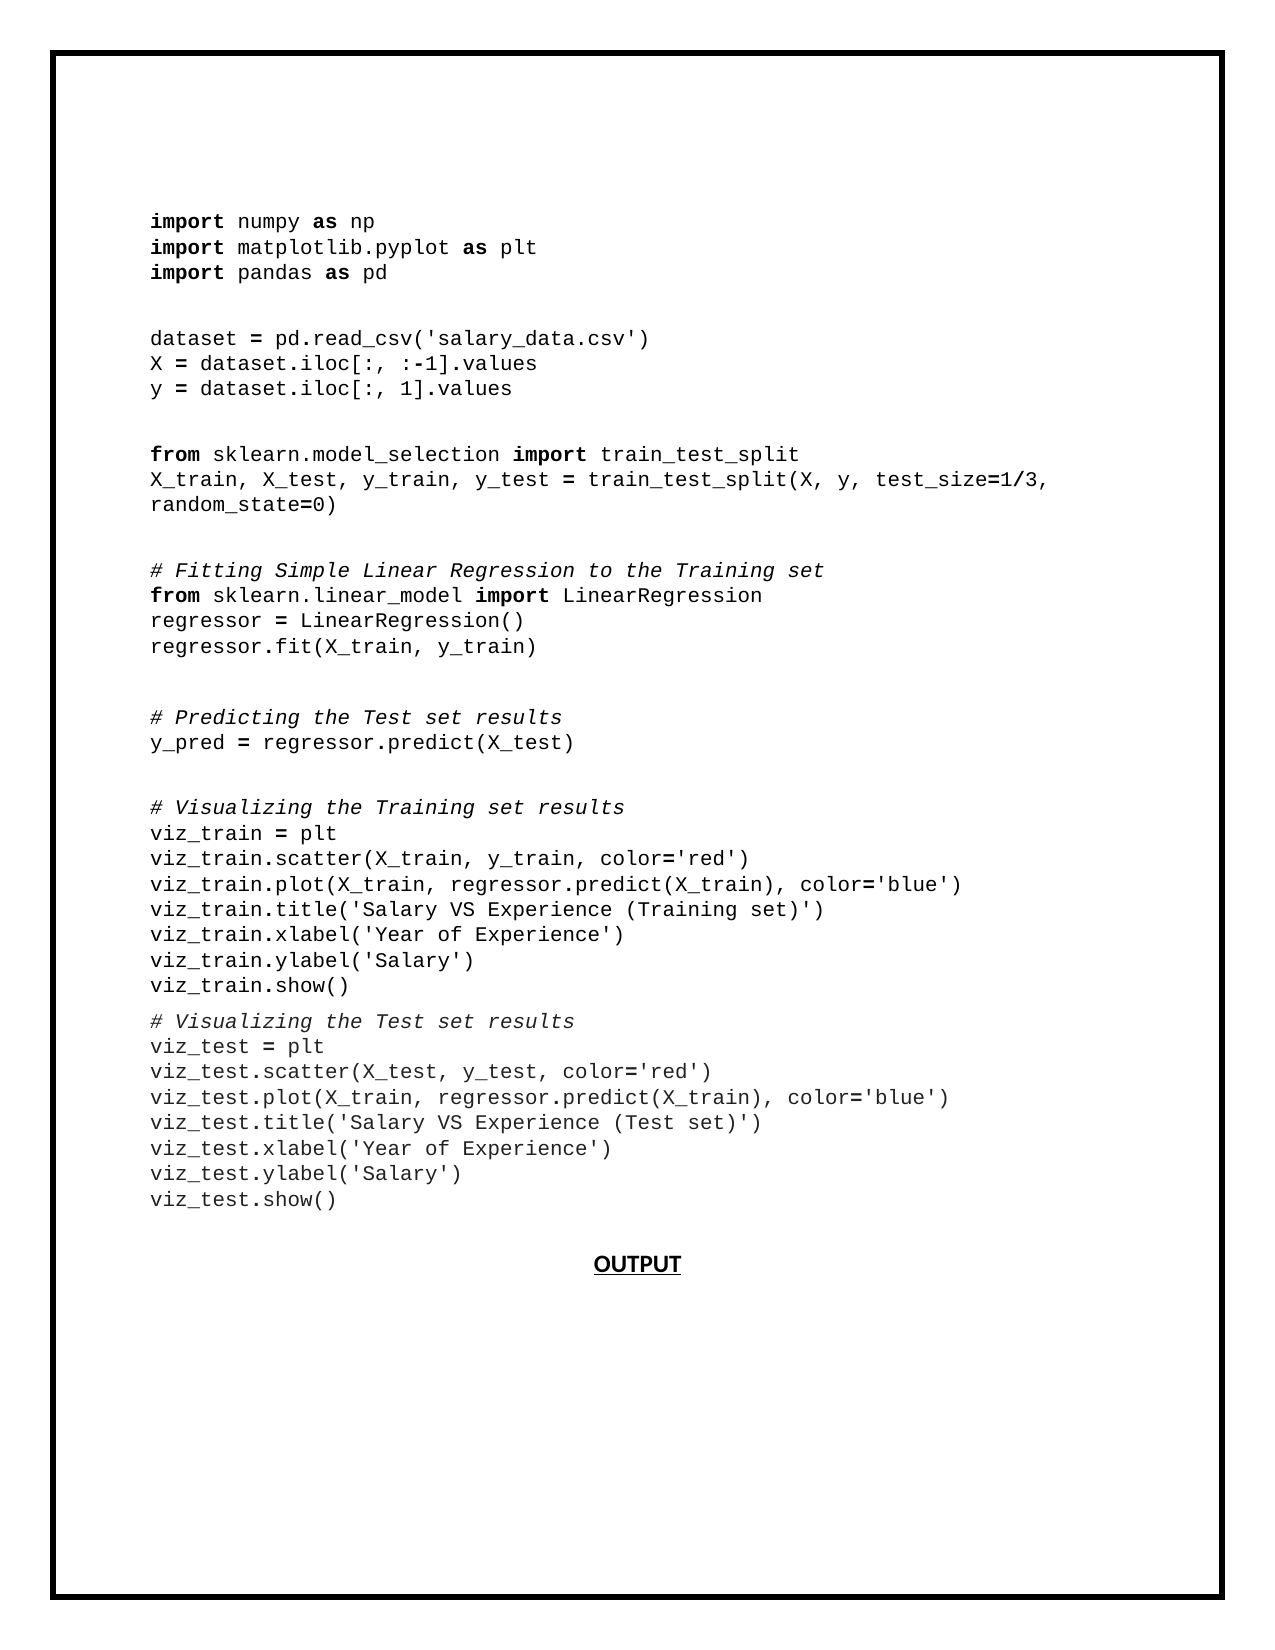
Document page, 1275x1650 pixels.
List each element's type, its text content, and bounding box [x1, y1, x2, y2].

text viz_test.plot(X_train, regressor.predict(X_train), color='blue') [150, 1085, 1125, 1111]
text from sklearn.model_selection import train_test_split [150, 442, 1125, 467]
text # Visualizing the Training set results [150, 796, 1125, 821]
text viz_train.scatter(X_train, y_train, color='red') [150, 846, 1125, 872]
text viz_train.title('Salary VS Experience (Training set)') [150, 897, 1125, 923]
text y_pred = regressor.predict(X_test) [150, 730, 1125, 756]
text OUTPUT [150, 1248, 1125, 1278]
text y = dataset.iloc[:, 1].values [150, 377, 1125, 402]
text regressor = LinearRegression() [150, 609, 1125, 634]
text # Visualizing the Test set results [150, 1009, 1125, 1034]
text # Predicting the Test set results [150, 705, 1125, 730]
text dataset = pd.read_csv('salary_data.csv') [150, 326, 1125, 351]
text viz_test.scatter(X_test, y_test, color='red') [150, 1060, 1125, 1085]
text viz_train.ylabel('Salary') [150, 948, 1125, 973]
text viz_train.xlabel('Year of Experience') [150, 923, 1125, 948]
text X = dataset.iloc[:, :-1].values [150, 351, 1125, 377]
text viz_train = plt [150, 821, 1125, 846]
text viz_train.plot(X_train, regressor.predict(X_train), color='blue') [150, 872, 1125, 897]
text # Fitting Simple Linear Regression to the Training set [150, 558, 1125, 583]
text viz_test.show() [150, 1187, 1125, 1212]
text from sklearn.linear_model import LinearRegression [150, 583, 1125, 609]
text import numpy as np [150, 210, 1125, 235]
text viz_test.xlabel('Year of Experience') [150, 1136, 1125, 1161]
text X_train, X_test, y_train, y_test = train_test_split(X, y, test_size=1/3, random_state=0) [150, 467, 1125, 518]
text import pandas as pd [150, 261, 1125, 286]
text viz_test.title('Salary VS Experience (Test set)') [150, 1111, 1125, 1136]
text viz_test.ylabel('Salary') [150, 1161, 1125, 1187]
text regressor.fit(X_train, y_train) [150, 634, 1125, 659]
text import matplotlib.pyplot as plt [150, 235, 1125, 261]
text viz_train.show() [150, 973, 1125, 999]
text viz_test = plt [150, 1034, 1125, 1060]
